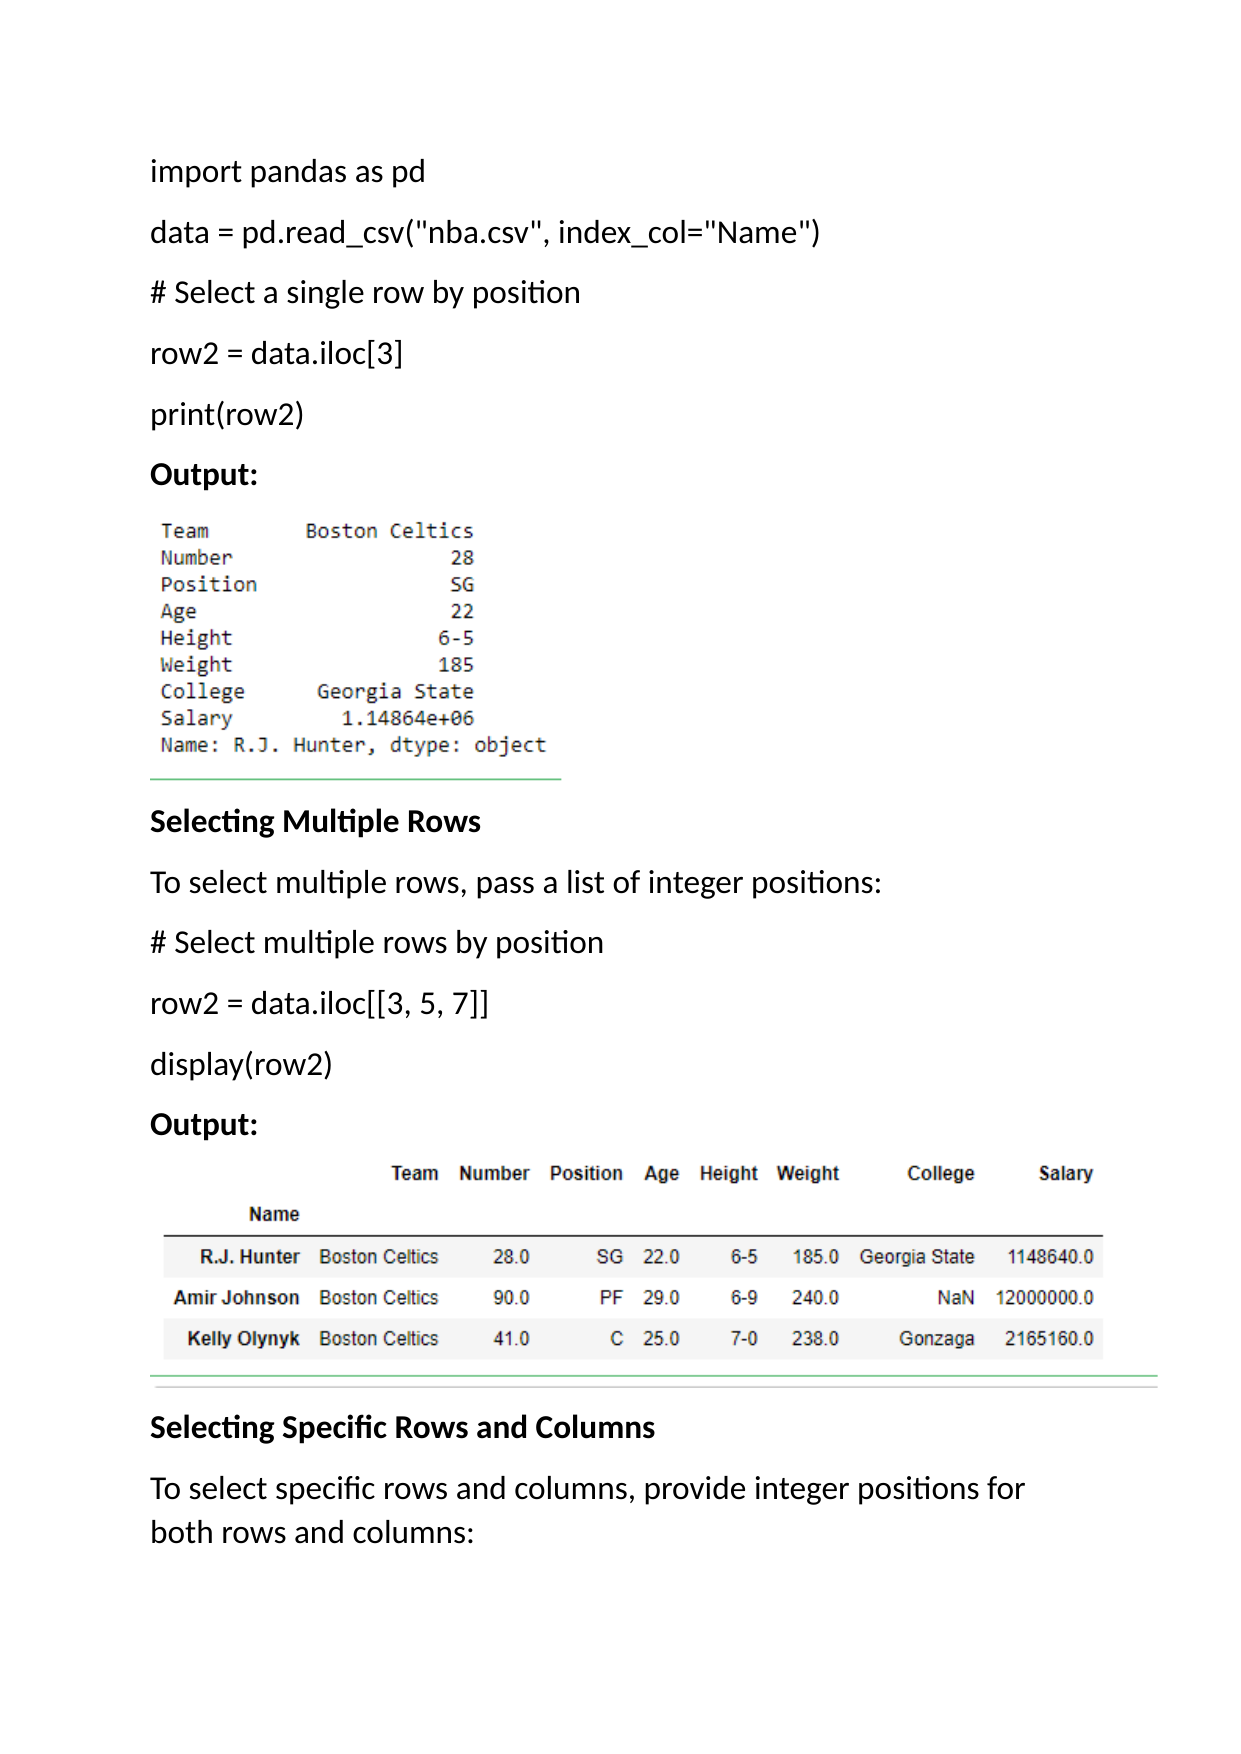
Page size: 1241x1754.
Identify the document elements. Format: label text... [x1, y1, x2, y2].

text # Select multiple rows by position [150, 921, 1090, 962]
text import pandas as pd [150, 150, 1090, 191]
picture [150, 513, 562, 782]
text data = pd.read_csv("nba.csv", index_col="Name") [150, 211, 1090, 251]
picture [150, 1163, 1158, 1388]
text Output: [150, 453, 1090, 494]
text Selecting Multiple Rows [150, 800, 1090, 841]
text # Select a single row by position [150, 271, 1090, 312]
text Output: [150, 1103, 1090, 1144]
text To select multiple rows, pass a list of integer positions: [150, 861, 1090, 901]
text display(row2) [150, 1043, 1090, 1083]
text row2 = data.iloc[3] [150, 332, 1090, 373]
text To select specific rows and columns, provide integer positions for both rows and columns: [150, 1467, 1090, 1552]
text row2 = data.iloc[[3, 5, 7]] [150, 982, 1090, 1023]
text Selecting Specific Rows and Columns [150, 1406, 1090, 1447]
text print(row2) [150, 392, 1090, 433]
